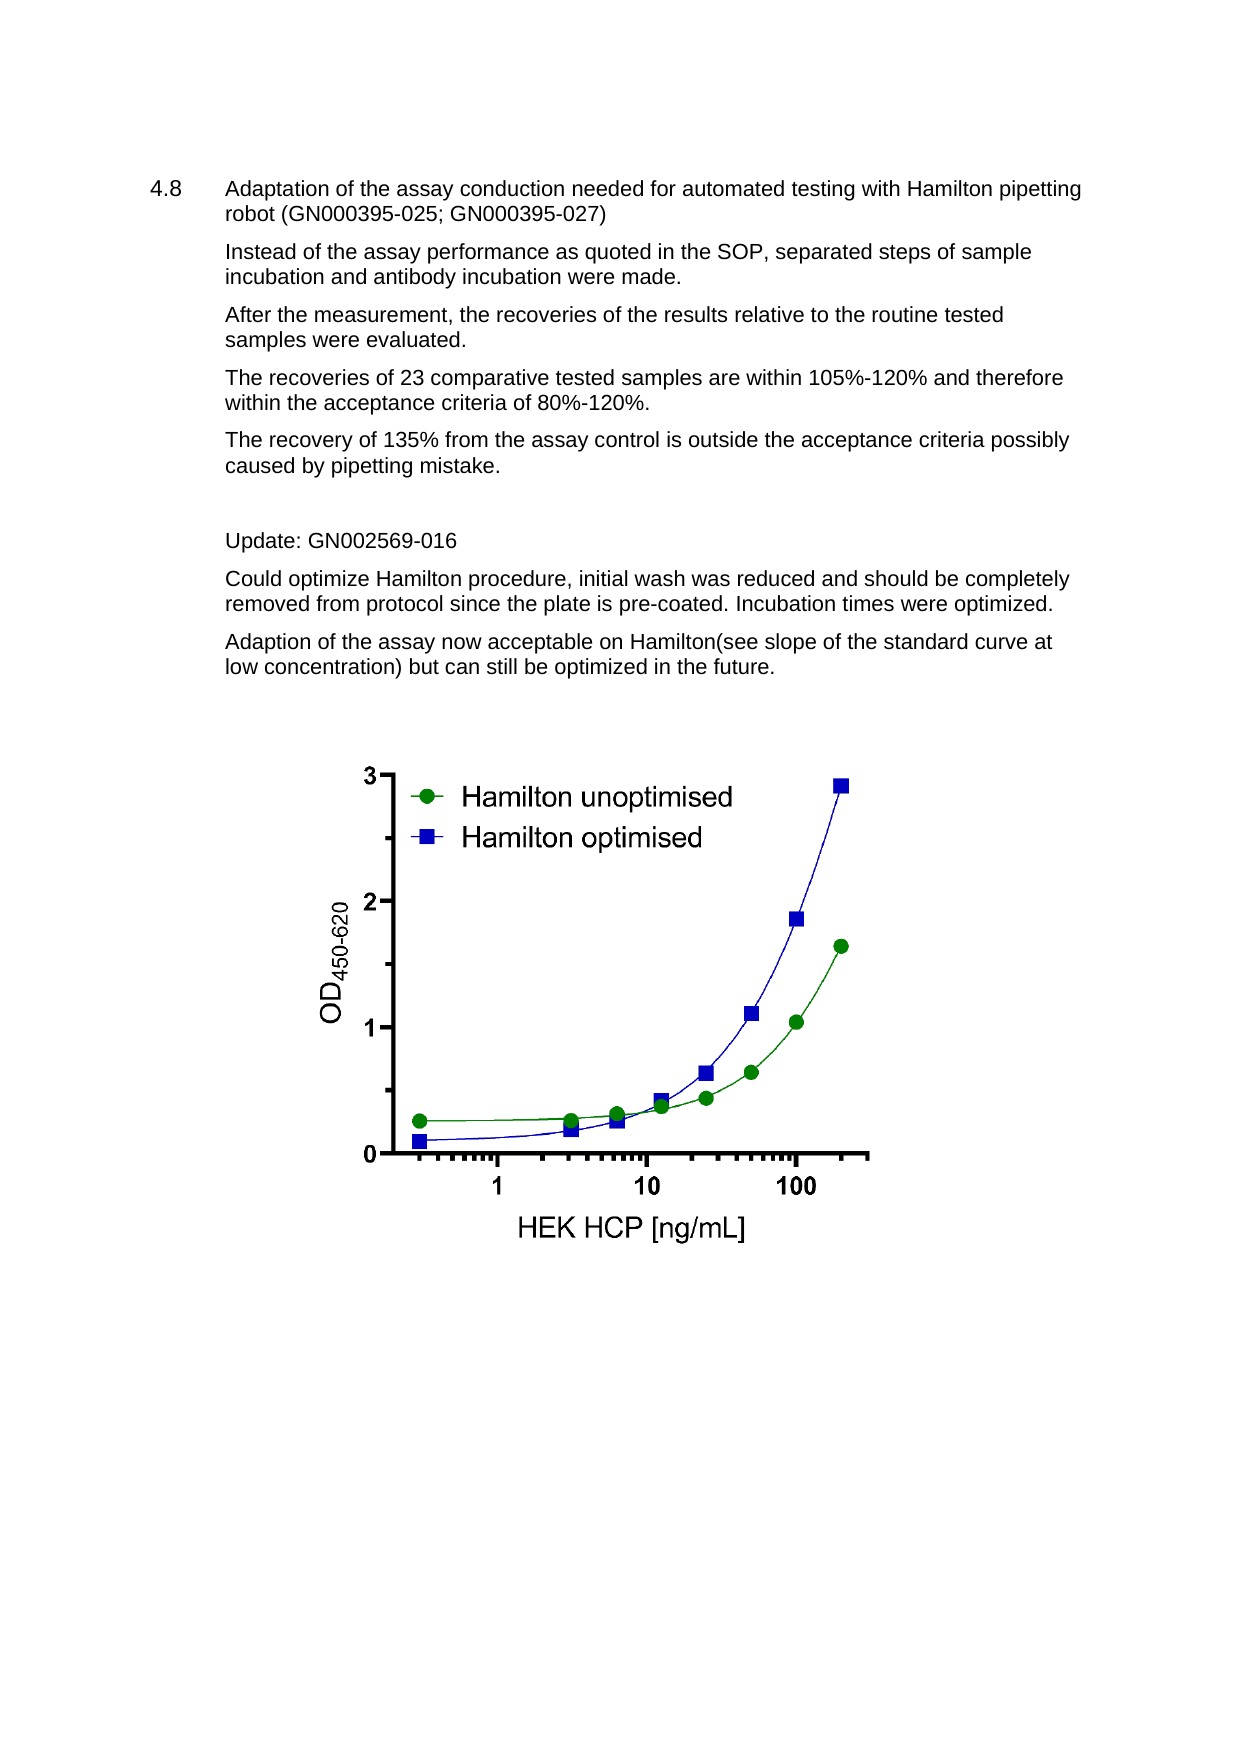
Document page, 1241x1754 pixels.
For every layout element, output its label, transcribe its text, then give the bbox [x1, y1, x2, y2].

text Instead of the assay performance as quoted in the SOP, separated steps of sample incubation and antibody incubation were made. [225, 239, 1090, 289]
text Update: GN002569-016 [225, 528, 1090, 553]
text Could optimize Hamilton procedure, initial wash was reduced and should be completely removed from protocol since the plate is pre-coated. Incubation times were optimized. [225, 566, 1090, 616]
subtitle Adaptation of the assay conduction needed for automated testing with Hamilton pipetting robot (GN000395-025; GN000395-027) [150, 174, 1090, 226]
picture [292, 731, 943, 1264]
text After the measurement, the recoveries of the results relative to the routine tested samples were evaluated. [225, 302, 1090, 352]
text The recovery of 135% from the assay control is outside the acceptance criteria possibly caused by pipetting mistake. [225, 427, 1090, 478]
text Adaption of the assay now acceptable on Hamilton(see slope of the standard curve at low concentration) but can still be optimized in the future. [225, 629, 1090, 679]
text The recoveries of 23 comparative tested samples are within 105%-120% and therefore within the acceptance criteria of 80%-120%. [225, 364, 1090, 415]
